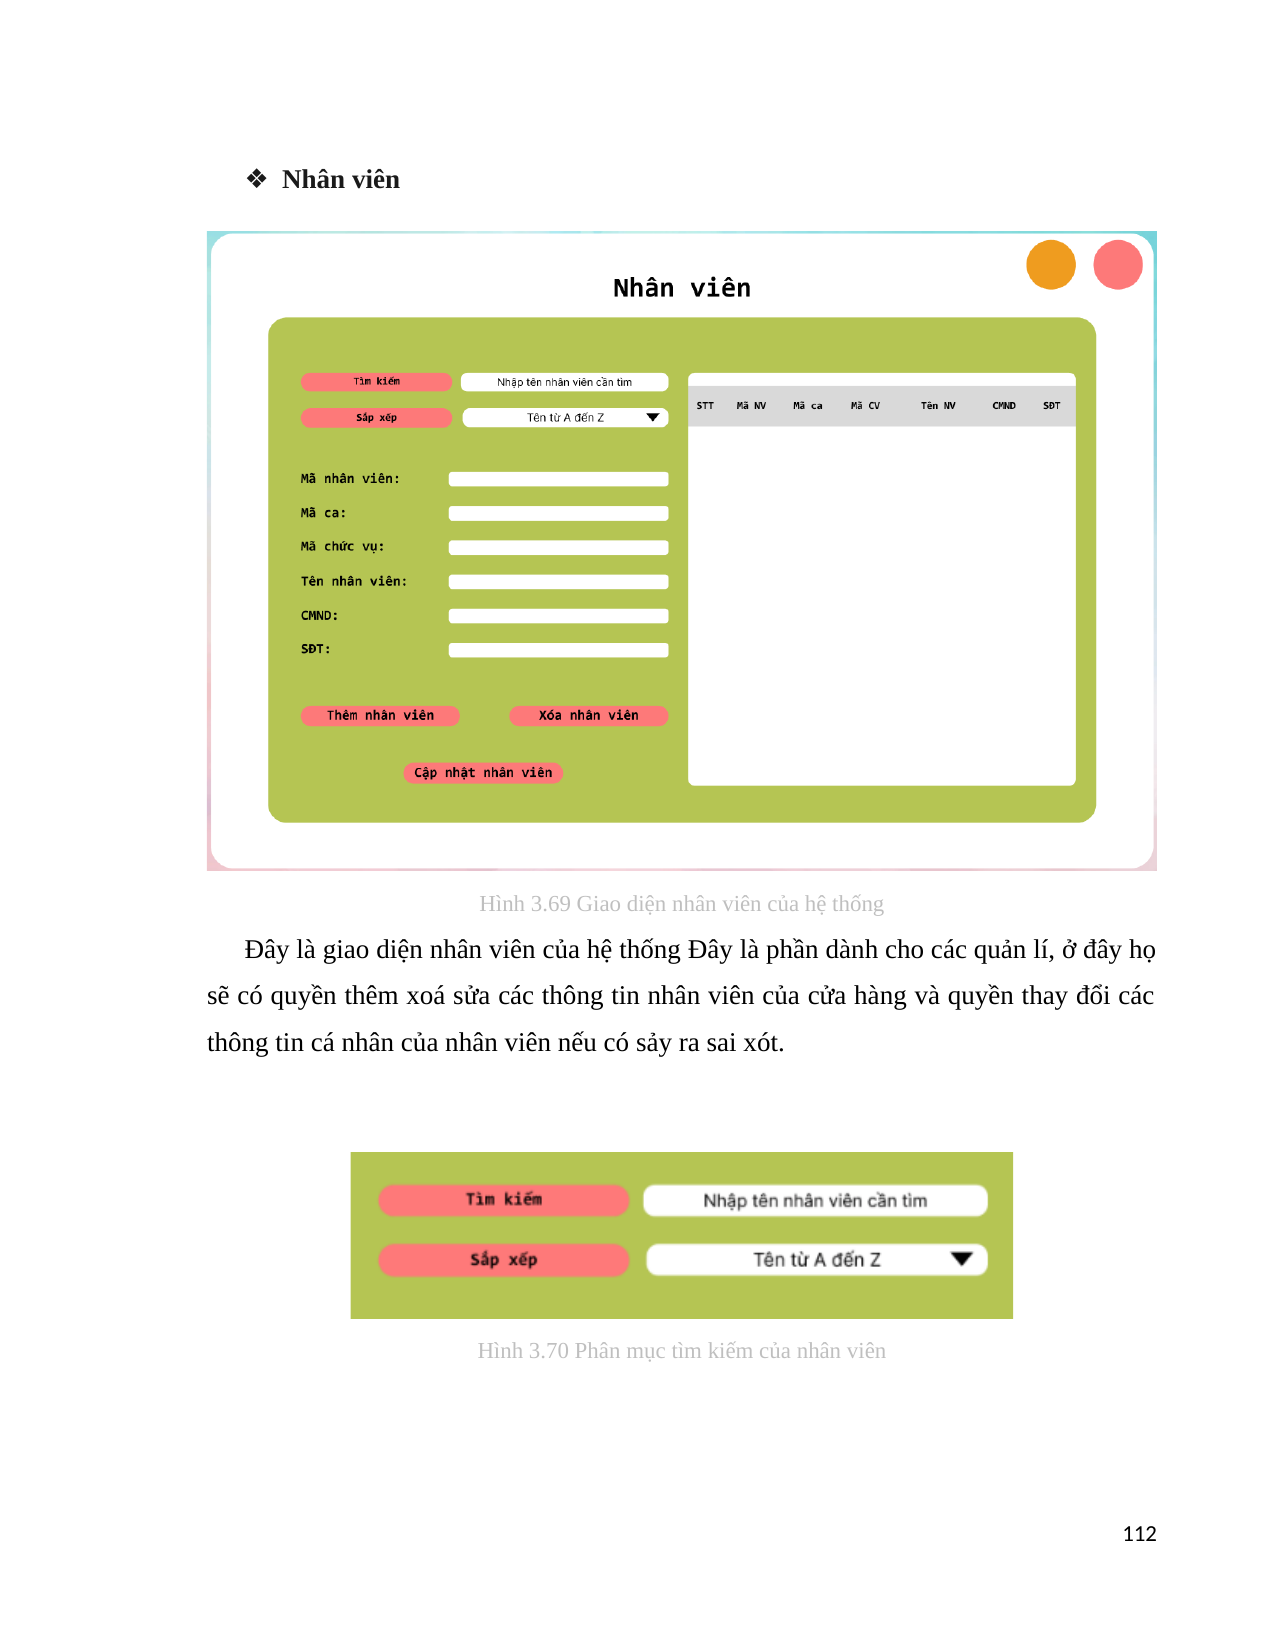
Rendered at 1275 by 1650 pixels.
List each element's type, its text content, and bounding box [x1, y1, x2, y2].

text Đây là giao diện nhân viên của hệ thống Đây là phần dành cho các quản lí, ở đây họ sẽ có quyền thêm xoá sửa các thông tin nhân viên của cửa hàng và quyền thay đổi các thông tin cá nhân của nhân viên nếu có sảy ra sai xót. [207, 933, 1157, 1057]
list Nhân viên [244, 148, 1157, 204]
text Hình 3.70 Phân mục tìm kiếm của nhân viên [207, 1337, 1157, 1363]
picture [206, 231, 1157, 871]
picture [350, 1152, 1014, 1319]
text Hình 3.69 Giao diện nhân viên của hệ thống [207, 890, 1157, 916]
